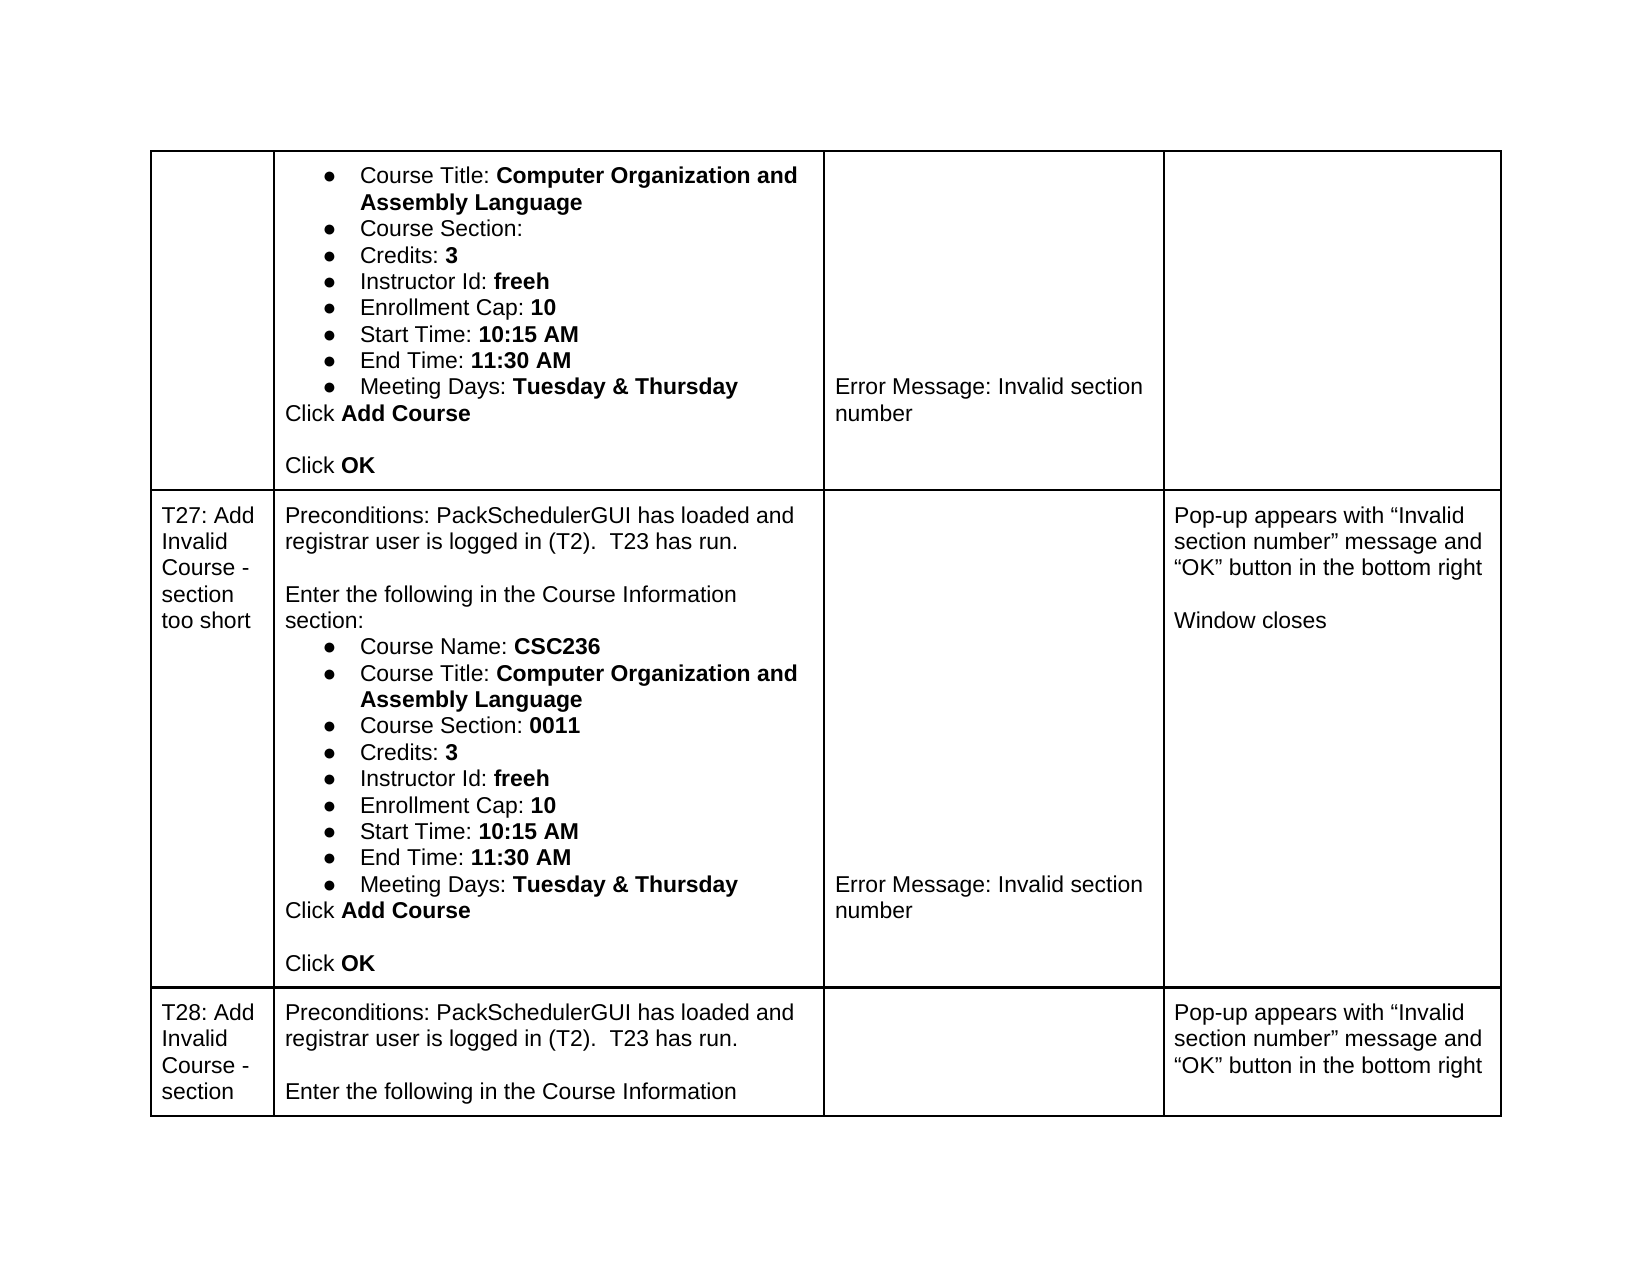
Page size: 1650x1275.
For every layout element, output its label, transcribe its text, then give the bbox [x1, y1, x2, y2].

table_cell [1165, 152, 1500, 489]
table_cell Preconditions: PackSchedulerGUI has loaded and registrar user is logged in (T2). T23 has run. Enter the following in the Course Information section: Course Name: CSC236 Course Title: Computer Organization and Assembly Language Course Section: 0011 Credits: 3 Instructor Id: freeh Enrollment Cap: 10 Start Time: 10:15 AM End Time: 11:30 AM Meeting Days: Tuesday & Thursday Click Add Course Click OK [275, 491, 823, 986]
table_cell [152, 989, 273, 1115]
table_cell Pop-up appears with “Invalid section number” message and “OK” button in the bottom right Window closes [1165, 491, 1500, 986]
table_cell Error Message: Invalid section number [825, 491, 1163, 986]
table_cell T27: Add Invalid Course - section too short [152, 491, 273, 986]
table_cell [825, 989, 1163, 1115]
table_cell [152, 152, 273, 489]
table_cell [275, 152, 823, 489]
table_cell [1165, 989, 1500, 1115]
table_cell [825, 152, 1163, 489]
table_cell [275, 989, 823, 1115]
